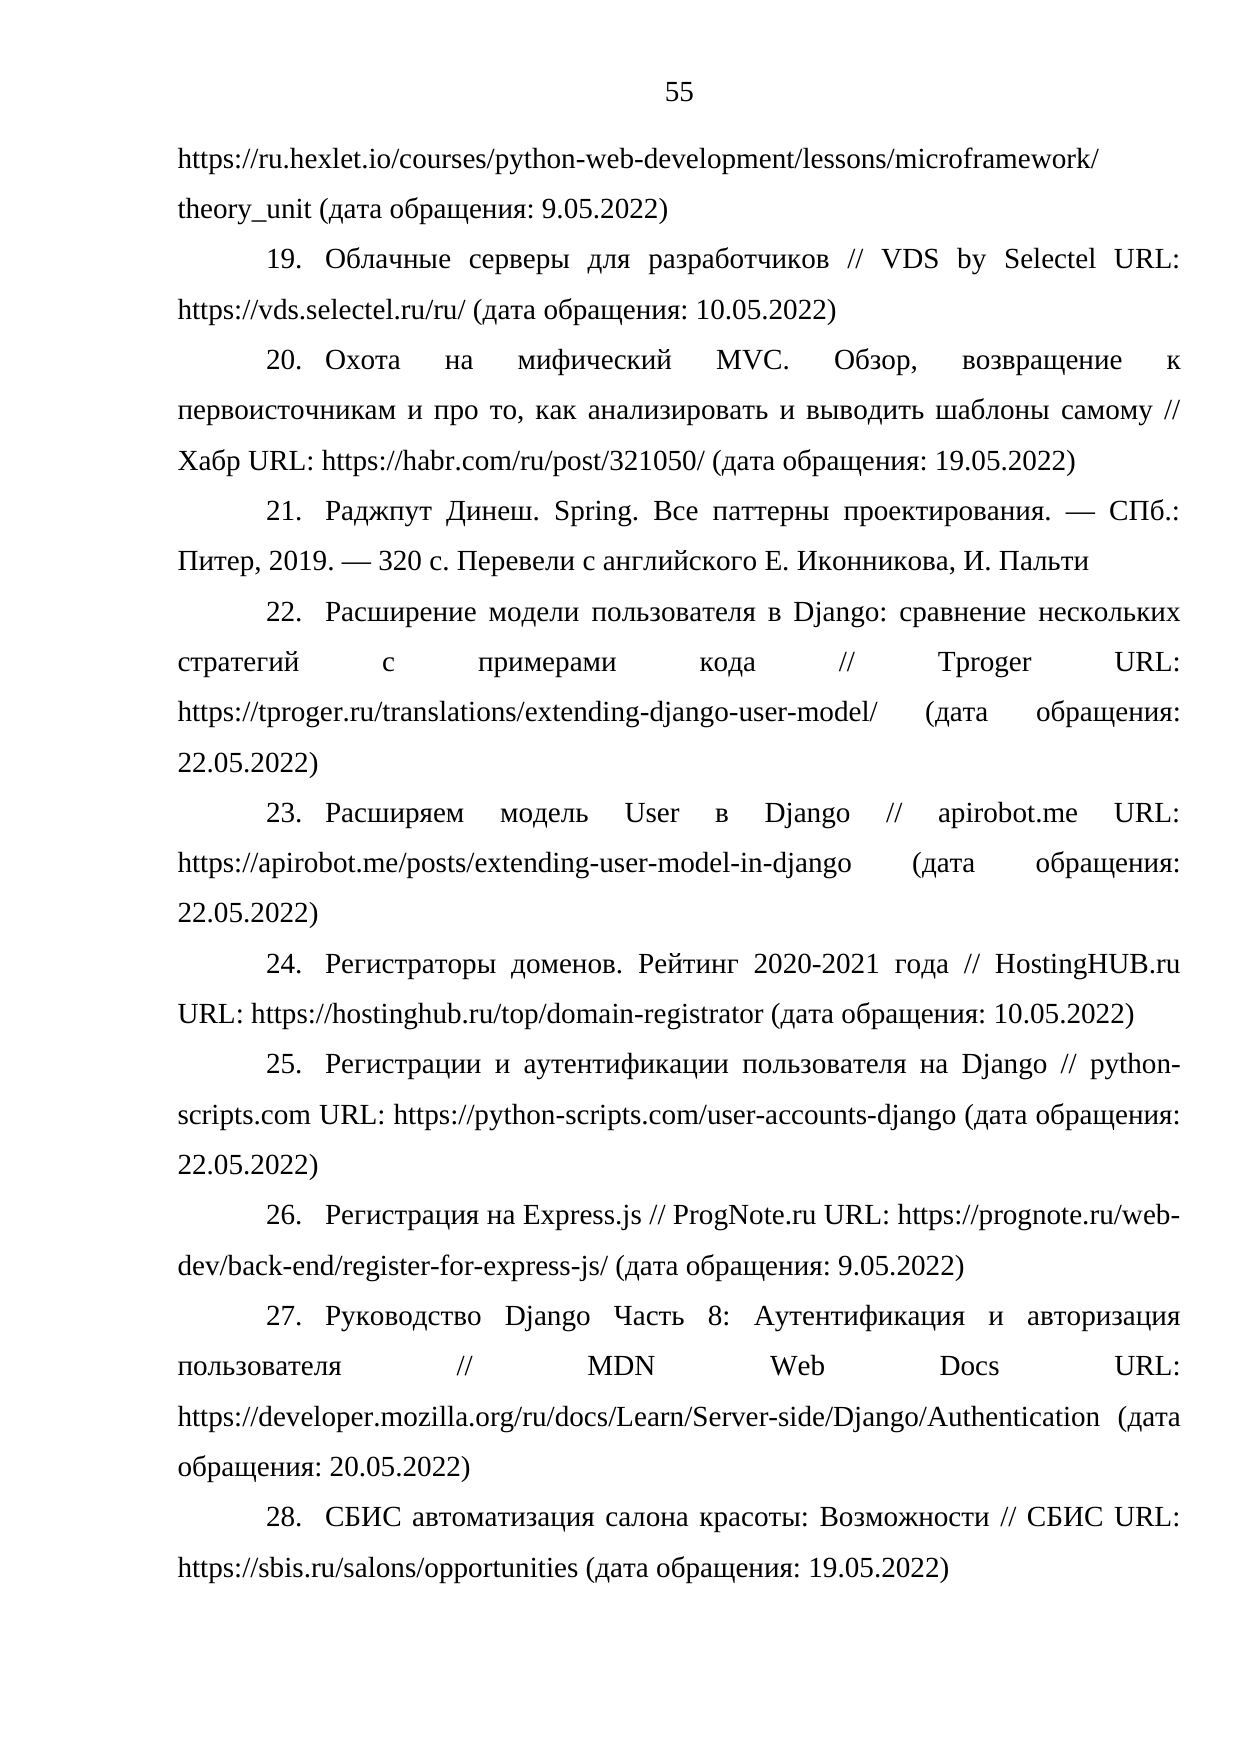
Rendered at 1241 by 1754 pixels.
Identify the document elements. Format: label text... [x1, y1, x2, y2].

list Расширяем модель User в Django // apirobot.me URL: https://apirobot.me/posts/extending-user-model-in-django (дата обращения: 22.05.2022) [177, 795, 1181, 929]
list Расширение модели пользователя в Django: сравнение нескольких стратегий с примерами кода // Tproger URL: https://tproger.ru/translations/extending-django-user-model/ (дата обращения: 22.05.2022) [177, 594, 1181, 778]
list Облачные серверы для разработчиков // VDS by Selectel URL: https://vds.selectel.ru/ru/ (дата обращения: 10.05.2022) [177, 242, 1181, 325]
list Раджпут Динеш. Spring. Все паттерны проектирования. — СПб.: Питер, 2019. — 320 с. Перевели с английского Е. Иконникова, И. Пальти [177, 493, 1181, 577]
list Охота на мифический MVC. Обзор, возвращение к первоисточникам и про то, как анализировать и выводить шаблоны самому // Хабр URL: https://habr.com/ru/post/321050/ (дата обращения: 19.05.2022) [177, 342, 1181, 476]
list Регистрации и аутентификации пользователя на Django // python-scripts.com URL: https://python-scripts.com/user-accounts-django (дата обращения: 22.05.2022) [177, 1047, 1181, 1181]
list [177, 141, 1181, 225]
list Регистрация на Express.js // ProgNote.ru URL: https://prognote.ru/web-dev/back-end/register-for-express-js/ (дата обращения: 9.05.2022) [177, 1197, 1181, 1281]
list Регистраторы доменов. Рейтинг 2020-2021 года // HostingHUB.ru URL: https://hostinghub.ru/top/domain-registrator (дата обращения: 10.05.2022) [177, 946, 1181, 1030]
list Руководство Django Часть 8: Аутентификация и авторизация пользователя // MDN Web Docs URL: https://developer.mozilla.org/ru/docs/Learn/Server-side/Django/Authentication (дата обращения: 20.05.2022) [177, 1298, 1181, 1483]
list СБИС автоматизация салона красоты: Возможности // СБИС URL: https://sbis.ru/salons/opportunities (дата обращения: 19.05.2022) [177, 1499, 1181, 1583]
